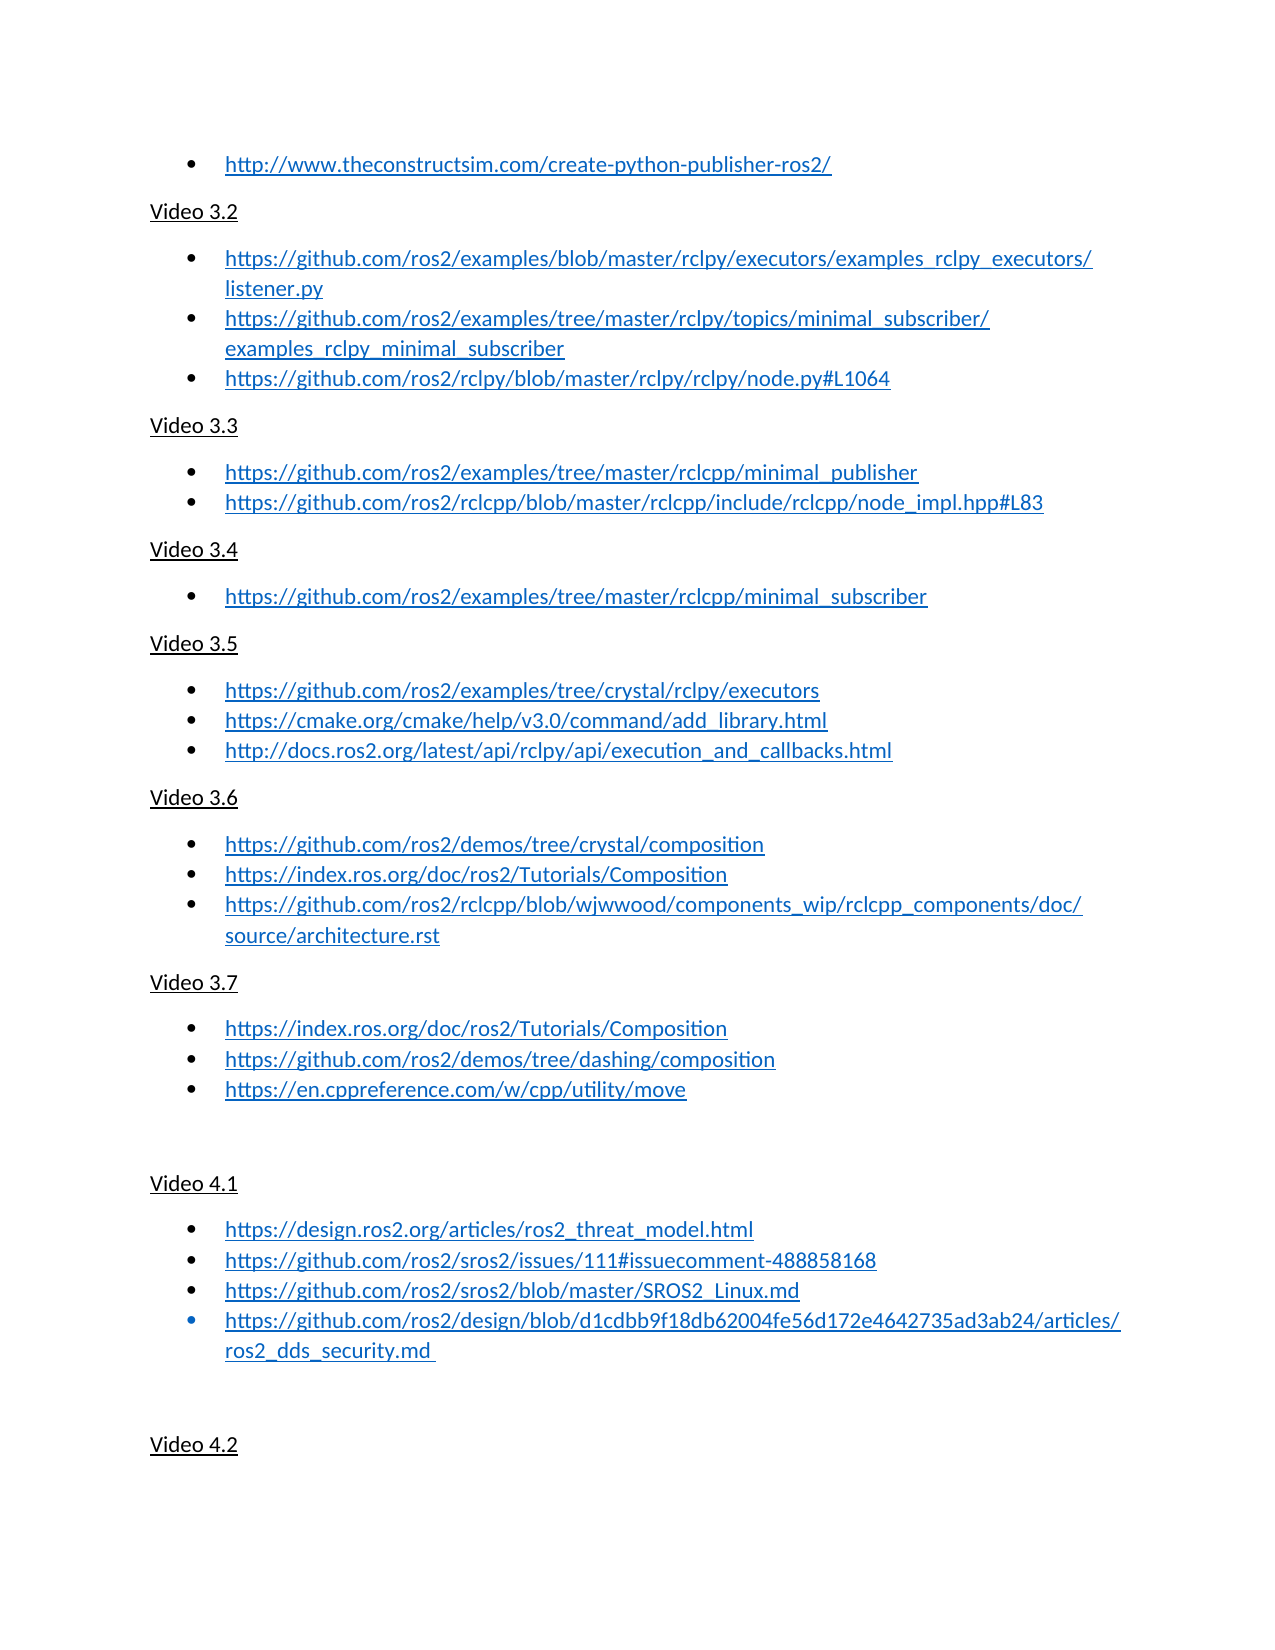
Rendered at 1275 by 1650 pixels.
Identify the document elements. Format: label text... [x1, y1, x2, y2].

list https://index.ros.org/doc/ros2/Tutorials/Composition [187, 860, 1125, 888]
text Video 3.7 [150, 968, 1125, 996]
list https://github.com/ros2/sros2/blob/master/SROS2_Linux.md [187, 1276, 1125, 1304]
list https://github.com/ros2/rclcpp/blob/master/rclcpp/include/rclcpp/node_impl.hpp#L83 [187, 488, 1125, 517]
list http://www.theconstructsim.com/create-python-publisher-ros2/ [187, 150, 1125, 178]
list https://github.com/ros2/examples/blob/master/rclpy/executors/examples_rclpy_executors/listener.py [187, 244, 1125, 302]
text Video 3.2 [150, 197, 1125, 225]
list https://github.com/ros2/examples/tree/crystal/rclpy/executors [187, 676, 1125, 704]
list https://github.com/ros2/examples/tree/master/rclcpp/minimal_subscriber [187, 582, 1125, 610]
list http://docs.ros2.org/latest/api/rclpy/api/execution_and_callbacks.html [187, 736, 1125, 764]
list https://github.com/ros2/design/blob/d1cdbb9f18db62004fe56d172e4642735ad3ab24/articles/ ros2_dds_security.md [187, 1306, 1125, 1364]
list https://github.com/ros2/sros2/issues/111#issuecomment-488858168 [187, 1246, 1125, 1274]
list https://github.com/ros2/rclcpp/blob/wjwwood/components_wip/rclcpp_components/doc/source/architecture.rst [187, 891, 1125, 949]
text Video 3.3 [150, 411, 1125, 439]
list https://index.ros.org/doc/ros2/Tutorials/Composition [187, 1014, 1125, 1043]
text Video 3.4 [150, 535, 1125, 563]
text Video 3.6 [150, 783, 1125, 811]
list https://github.com/ros2/rclpy/blob/master/rclpy/rclpy/node.py#L1064 [187, 364, 1125, 393]
list https://design.ros2.org/articles/ros2_threat_model.html [187, 1216, 1125, 1244]
list https://github.com/ros2/examples/tree/master/rclcpp/minimal_publisher [187, 458, 1125, 486]
text Video 4.2 [150, 1430, 1125, 1458]
text Video 3.5 [150, 629, 1125, 657]
list https://github.com/ros2/demos/tree/crystal/composition [187, 830, 1125, 858]
list https://github.com/ros2/demos/tree/dashing/composition [187, 1045, 1125, 1073]
list https://en.cppreference.com/w/cpp/utility/move [187, 1075, 1125, 1103]
list https://github.com/ros2/examples/tree/master/rclpy/topics/minimal_subscriber/examples_rclpy_minimal_subscriber [187, 304, 1125, 362]
text Video 4.1 [150, 1169, 1125, 1197]
list https://cmake.org/cmake/help/v3.0/command/add_library.html [187, 706, 1125, 734]
